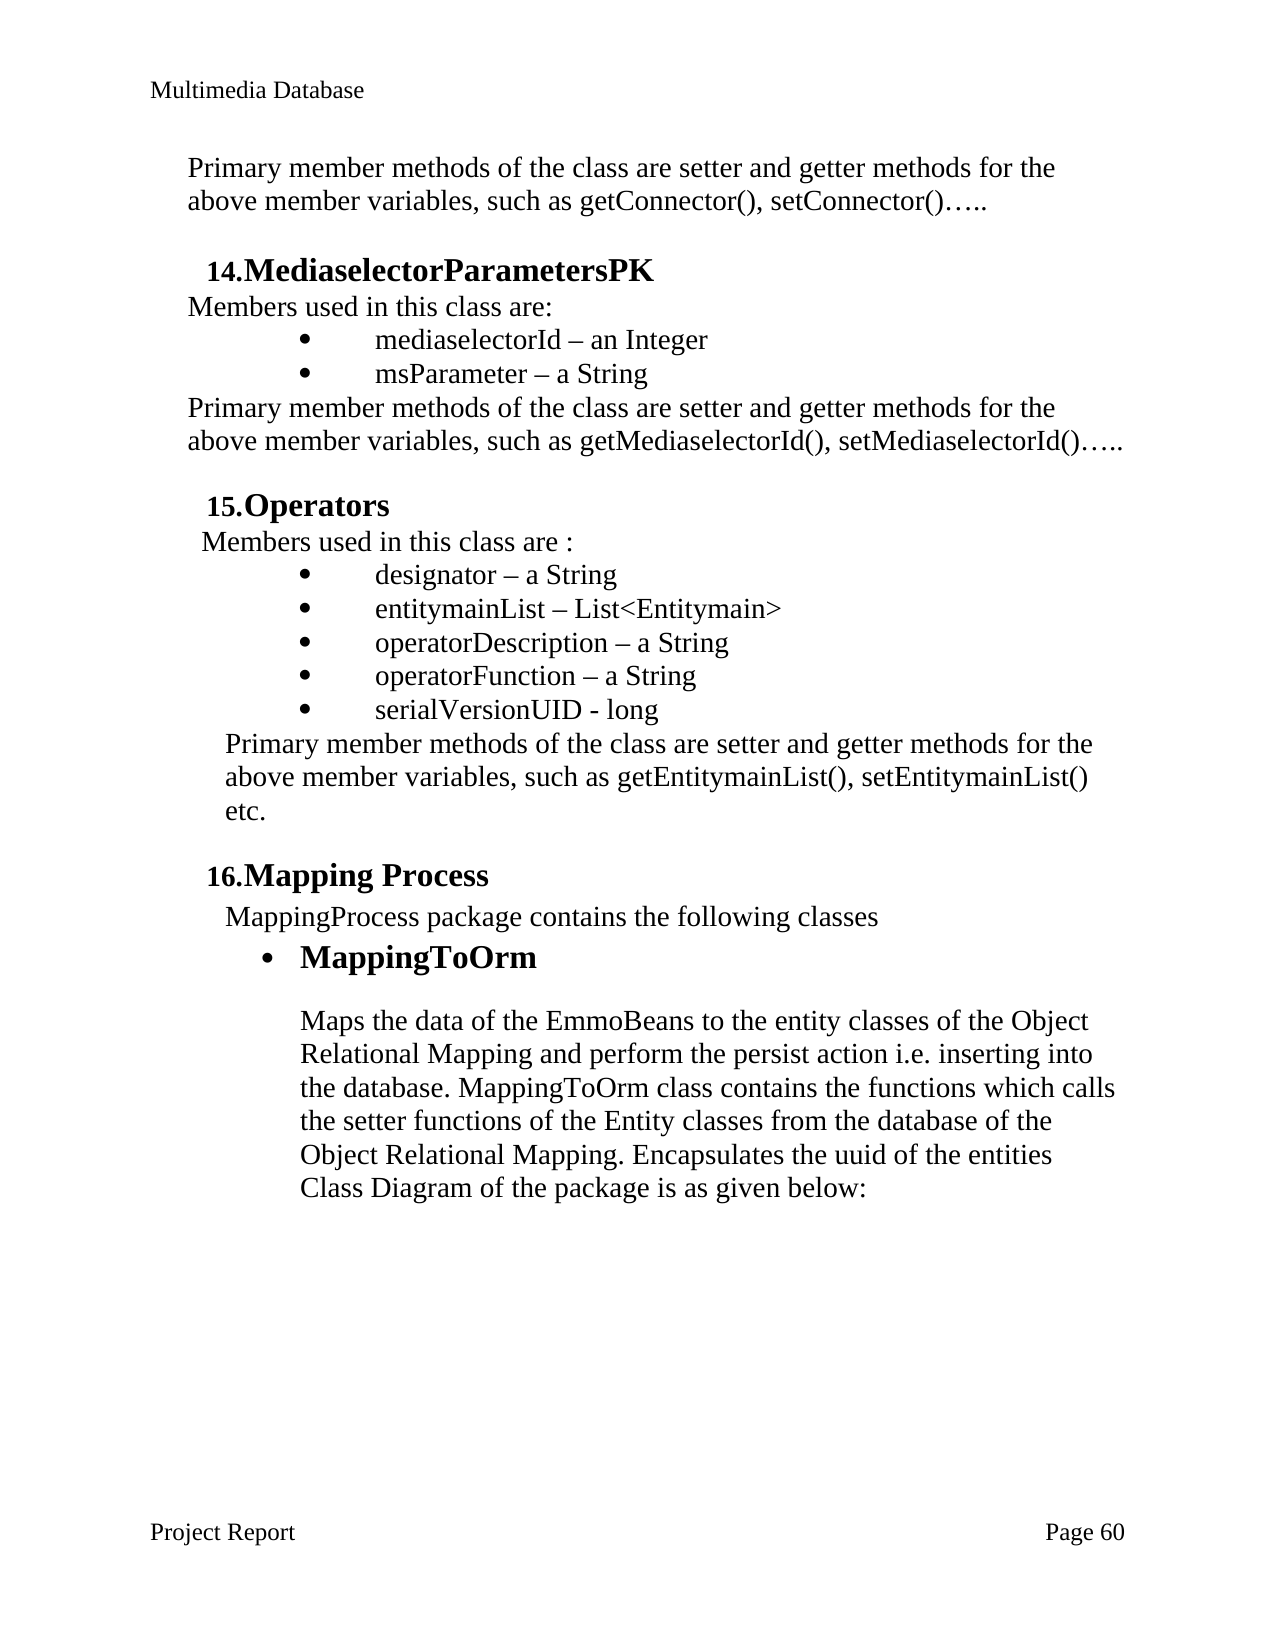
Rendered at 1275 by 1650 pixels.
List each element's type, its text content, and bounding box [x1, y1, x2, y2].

text Primary member methods of the class are setter and getter methods for the above member variables, such as getEntitymainList(), setEntitymainList() etc. [225, 726, 1125, 826]
list msParameter – a String [300, 356, 1125, 390]
text Primary member methods of the class are setter and getter methods for the above member variables, such as getConnector(), setConnector()….. [187, 150, 1125, 217]
text Primary member methods of the class are setter and getter methods for the above member variables, such as getMediaselectorId(), setMediaselectorId()….. [187, 390, 1125, 457]
list entitymainList – List<Entitymain> [300, 591, 1125, 625]
text Maps the data of the EmmoBeans to the entity classes of the Object Relational Mapping and perform the persist action i.e. inserting into the database. MappingToOrm class contains the functions which calls the setter functions of the Entity classes from the database of the Object Relational Mapping. Encapsulates the uuid of the entities [300, 1003, 1125, 1170]
list operatorDescription – a String [300, 625, 1125, 658]
list designator – a String [300, 557, 1125, 591]
text Members used in this class are : [150, 524, 1125, 557]
list MappingToOrm [262, 938, 1125, 976]
list Mapping Process [206, 855, 1125, 893]
text Members used in this class are: [150, 289, 1125, 322]
list serialVersionUID - long [300, 692, 1125, 726]
list operatorFunction – a String [300, 658, 1125, 692]
text Class Diagram of the package is as given below: [300, 1170, 1125, 1204]
list mediaselectorId – an Integer [300, 322, 1125, 356]
list MappingProcess package contains the following classes [225, 899, 1125, 933]
list MediaselectorParametersPK [206, 251, 1125, 289]
list Operators [206, 486, 1125, 524]
